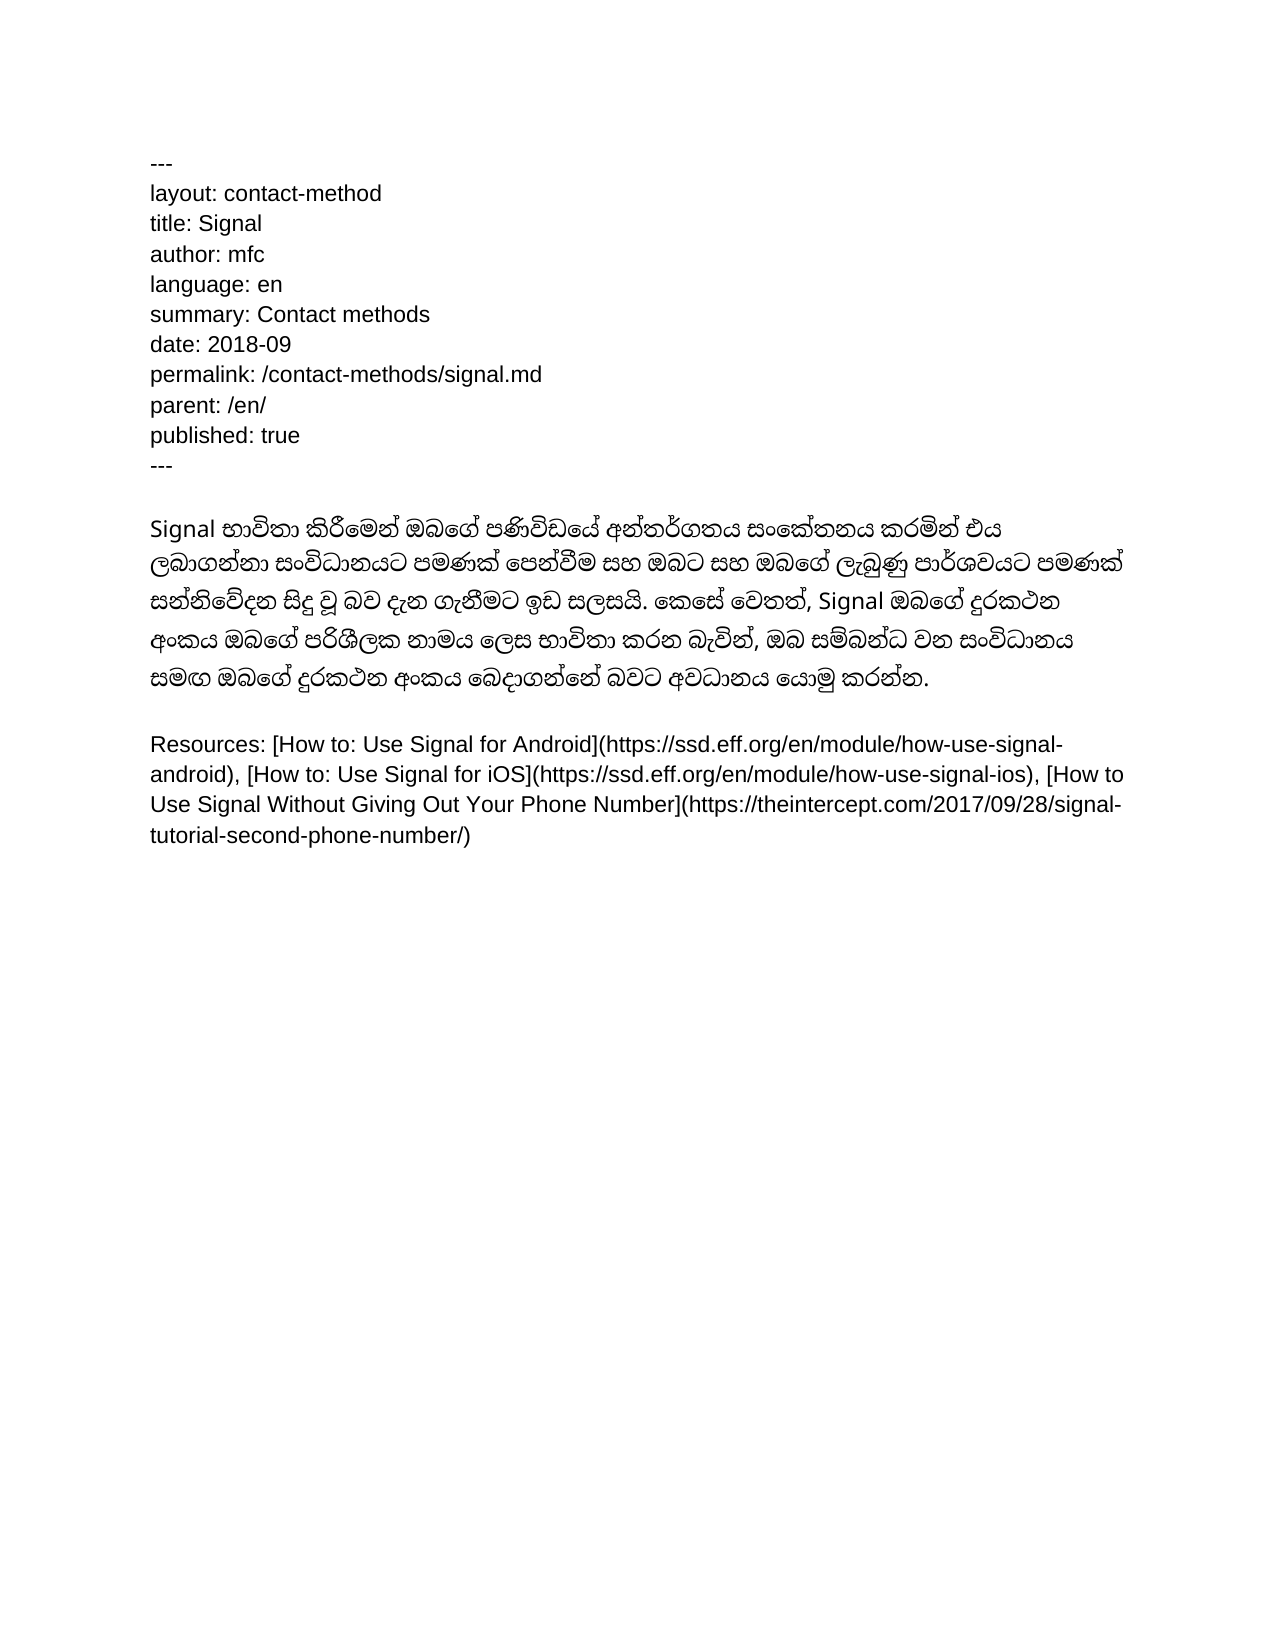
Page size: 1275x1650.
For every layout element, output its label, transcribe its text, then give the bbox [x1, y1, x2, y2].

text Resources: [How to: Use Signal for Android](https://ssd.eff.org/en/module/how-use-signal-android), [How to: Use Signal for iOS](https://ssd.eff.org/en/module/how-use-signal-ios), [How to Use Signal Without Giving Out Your Phone Number](https://theintercept.com/2017/09/28/signal-tutorial-second-phone-number/) [150, 731, 1125, 848]
text --- [150, 150, 1125, 176]
text layout: contact-method [150, 180, 1125, 207]
text published: true [150, 422, 1125, 448]
text author: mfc [150, 241, 1125, 267]
text --- [150, 452, 1125, 478]
text summary: Contact methods [150, 301, 1125, 327]
text title: Signal [150, 210, 1125, 237]
text date: 2018-09 [150, 331, 1125, 358]
text language: en [150, 271, 1125, 297]
text permalink: /contact-methods/signal.md [150, 361, 1125, 388]
text parent: /en/ [150, 392, 1125, 418]
